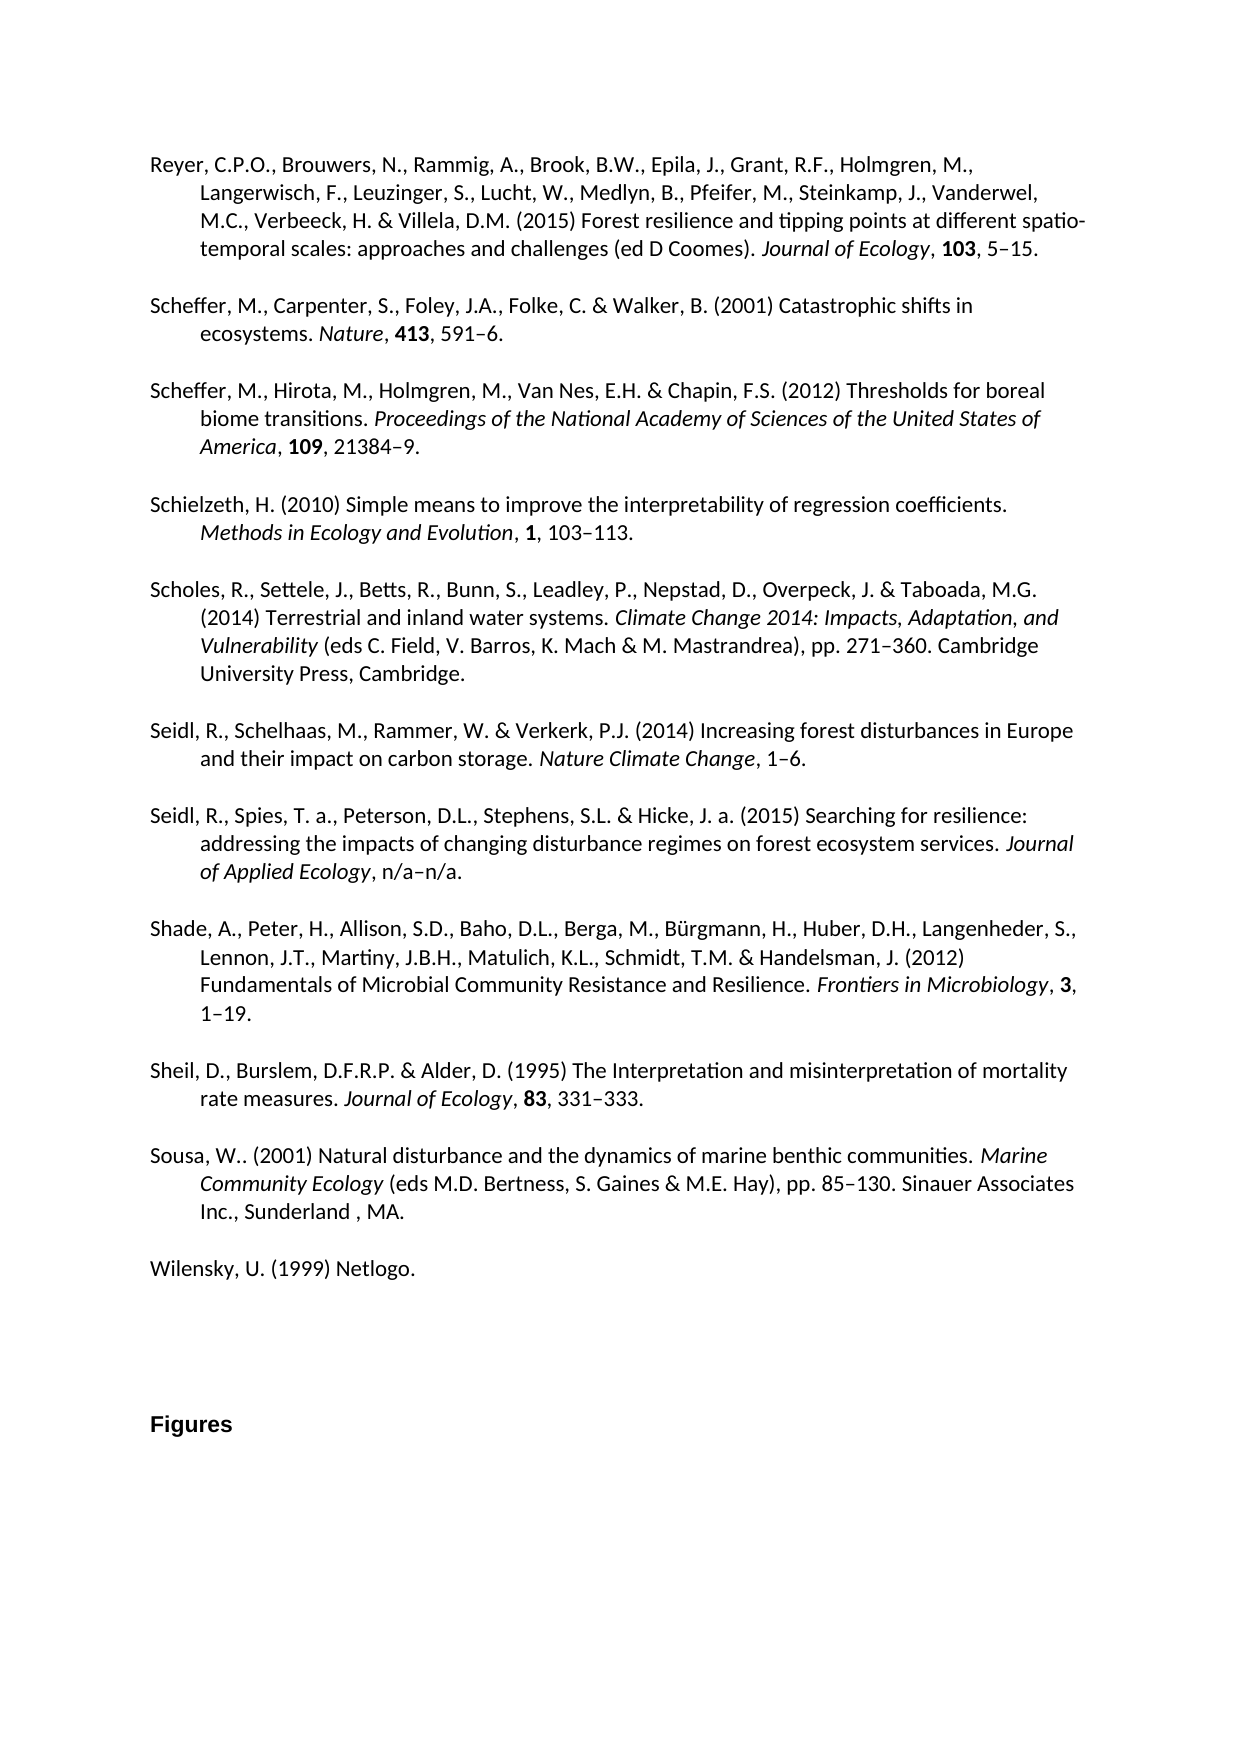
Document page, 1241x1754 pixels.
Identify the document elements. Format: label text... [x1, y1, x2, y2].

text Figures [150, 1411, 1090, 1438]
text Scholes, R., Settele, J., Betts, R., Bunn, S., Leadley, P., Nepstad, D., Overpeck, J. & Taboada, M.G. (2014) Terrestrial and inland water systems. Climate Change 2014: Impacts, Adaptation, and Vulnerability (eds C. Field, V. Barros, K. Mach & M. Mastrandrea), pp. 271–360. Cambridge University Press, Cambridge. [150, 575, 1090, 687]
text Seidl, R., Spies, T. a., Peterson, D.L., Stephens, S.L. & Hicke, J. a. (2015) Searching for resilience: addressing the impacts of changing disturbance regimes on forest ecosystem services. Journal of Applied Ecology, n/a–n/a. [150, 801, 1090, 885]
text Wilensky, U. (1999) Netlogo. [150, 1254, 1090, 1282]
text Scheffer, M., Carpenter, S., Foley, J.A., Folke, C. & Walker, B. (2001) Catastrophic shifts in ecosystems. Nature, 413, 591–6. [150, 291, 1090, 347]
text Schielzeth, H. (2010) Simple means to improve the interpretability of regression coefficients. Methods in Ecology and Evolution, 1, 103–113. [150, 490, 1090, 546]
text Seidl, R., Schelhaas, M., Rammer, W. & Verkerk, P.J. (2014) Increasing forest disturbances in Europe and their impact on carbon storage. Nature Climate Change, 1–6. [150, 716, 1090, 772]
text Sheil, D., Burslem, D.F.R.P. & Alder, D. (1995) The Interpretation and misinterpretation of mortality rate measures. Journal of Ecology, 83, 331–333. [150, 1056, 1090, 1112]
text Sousa, W.. (2001) Natural disturbance and the dynamics of marine benthic communities. Marine Community Ecology (eds M.D. Bertness, S. Gaines & M.E. Hay), pp. 85–130. Sinauer Associates Inc., Sunderland , MA. [150, 1141, 1090, 1225]
text Reyer, C.P.O., Brouwers, N., Rammig, A., Brook, B.W., Epila, J., Grant, R.F., Holmgren, M., Langerwisch, F., Leuzinger, S., Lucht, W., Medlyn, B., Pfeifer, M., Steinkamp, J., Vanderwel, M.C., Verbeeck, H. & Villela, D.M. (2015) Forest resilience and tipping points at different spatio-temporal scales: approaches and challenges (ed D Coomes). Journal of Ecology, 103, 5–15. [150, 150, 1090, 262]
text Shade, A., Peter, H., Allison, S.D., Baho, D.L., Berga, M., Bürgmann, H., Huber, D.H., Langenheder, S., Lennon, J.T., Martiny, J.B.H., Matulich, K.L., Schmidt, T.M. & Handelsman, J. (2012) Fundamentals of Microbial Community Resistance and Resilience. Frontiers in Microbiology, 3, 1–19. [150, 914, 1090, 1027]
text Scheffer, M., Hirota, M., Holmgren, M., Van Nes, E.H. & Chapin, F.S. (2012) Thresholds for boreal biome transitions. Proceedings of the National Academy of Sciences of the United States of America, 109, 21384–9. [150, 376, 1090, 461]
